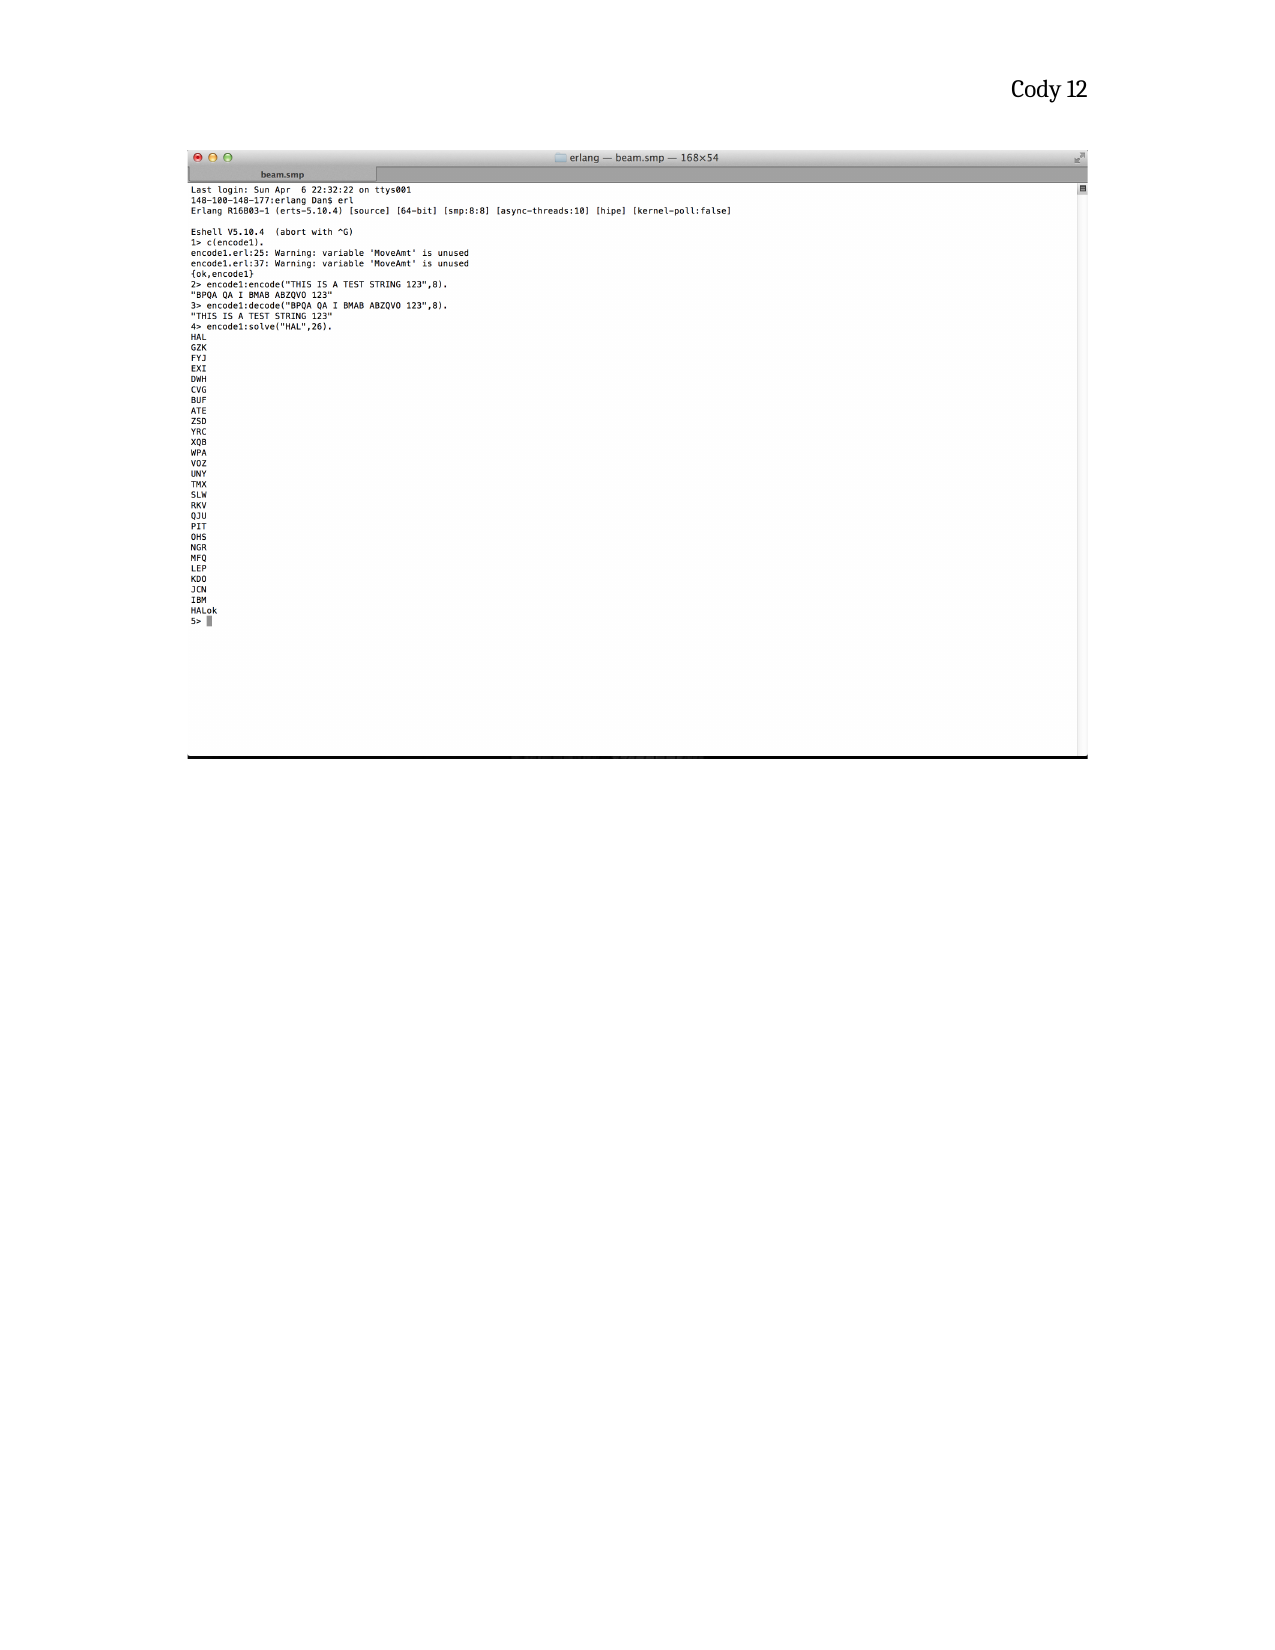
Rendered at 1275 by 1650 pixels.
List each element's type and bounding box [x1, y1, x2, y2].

picture [187, 150, 1088, 759]
